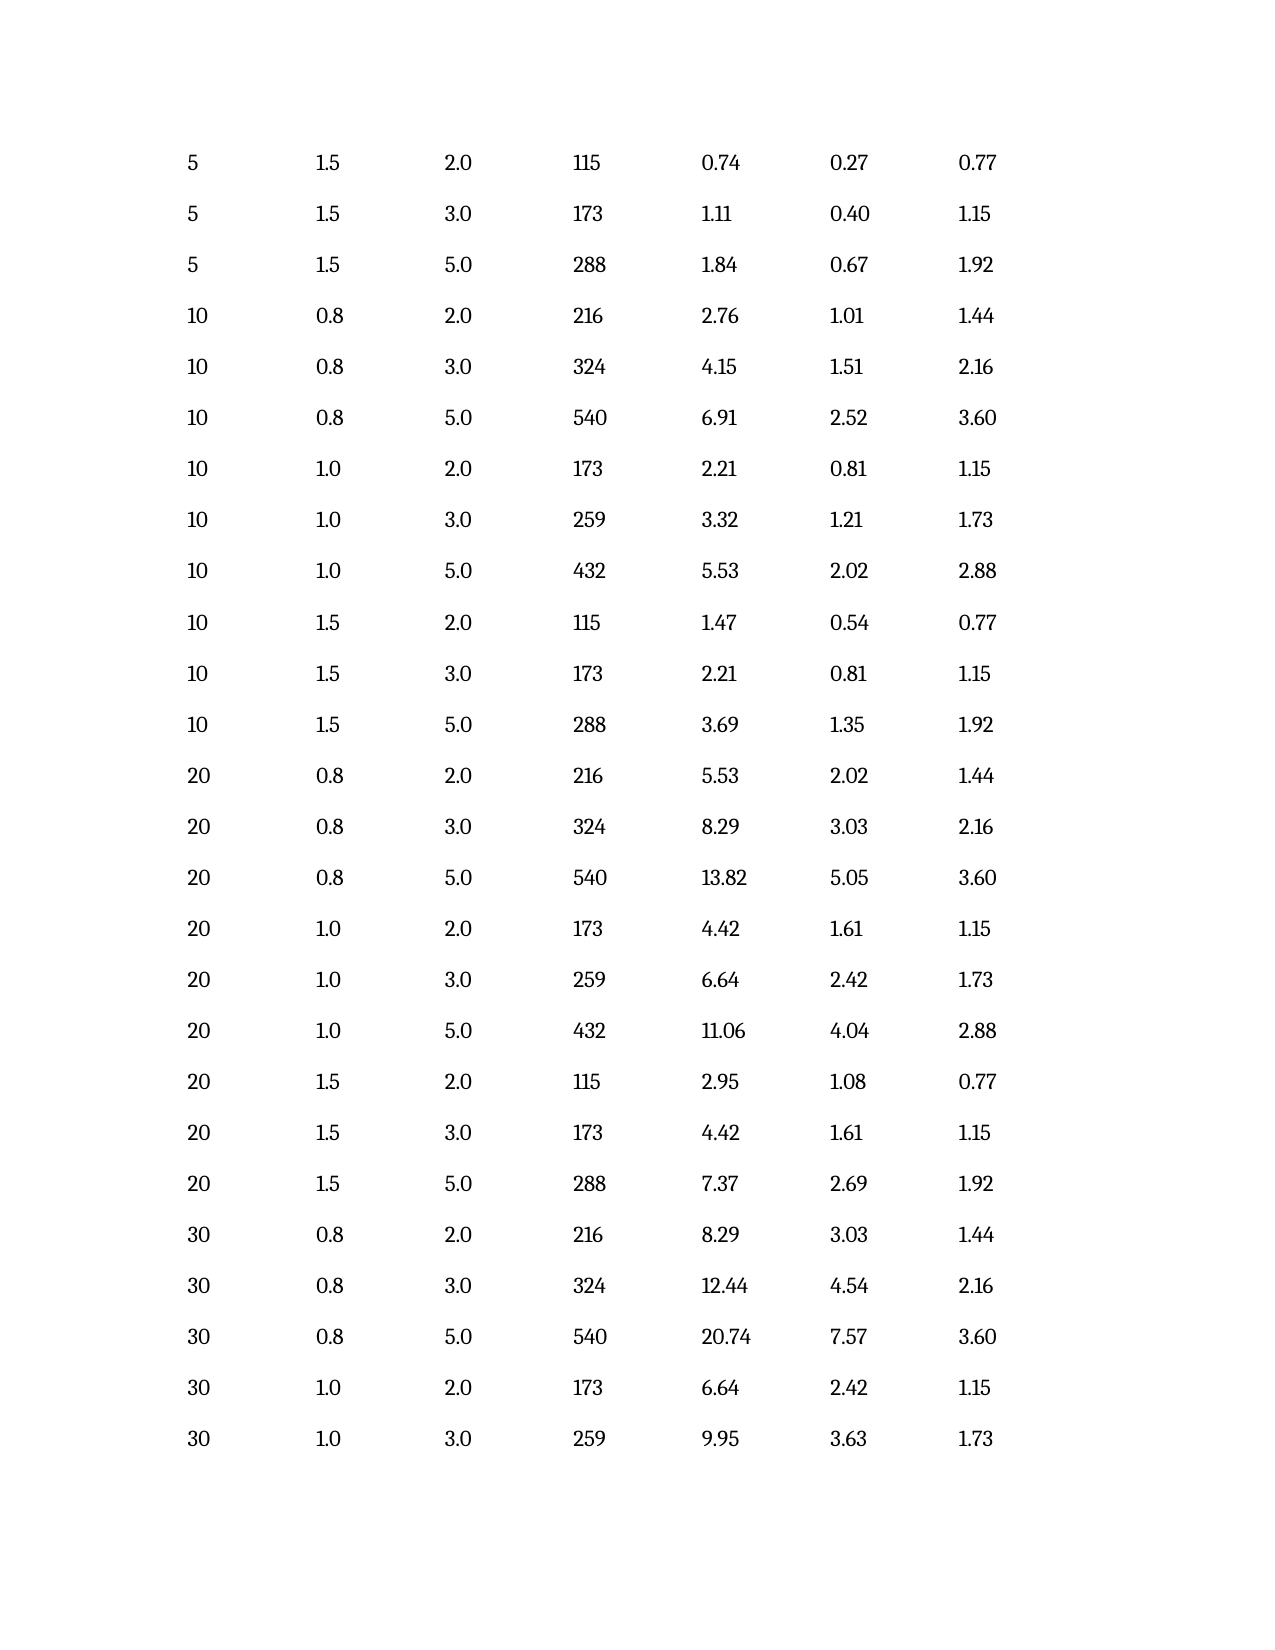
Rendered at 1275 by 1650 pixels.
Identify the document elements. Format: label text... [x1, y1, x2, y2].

table_cell 1.73 [948, 507, 1076, 558]
table_cell 2.0 [433, 150, 562, 201]
table_cell 432 [562, 1018, 690, 1069]
table_cell 5.0 [433, 865, 562, 916]
table_cell 1.0 [305, 967, 433, 1018]
table_cell 0.8 [305, 1324, 433, 1375]
table_cell 20 [176, 967, 305, 1018]
table_cell 173 [562, 456, 690, 507]
table_cell 5.53 [690, 558, 819, 609]
table_cell 3.03 [819, 1222, 947, 1273]
table_cell 1.84 [690, 252, 819, 303]
table_cell 0.81 [819, 660, 947, 711]
table_cell 8.29 [690, 1222, 819, 1273]
table_cell 2.88 [948, 558, 1076, 609]
table_cell 2.02 [819, 558, 947, 609]
table_cell 13.82 [690, 865, 819, 916]
table_cell 1.73 [948, 1426, 1076, 1477]
table_cell 0.27 [819, 150, 947, 201]
table_cell 1.15 [948, 916, 1076, 967]
table_cell 1.5 [305, 1120, 433, 1171]
table_cell 12.44 [690, 1273, 819, 1324]
table_cell 0.8 [305, 1273, 433, 1324]
table_cell 20 [176, 763, 305, 813]
table_cell 20 [176, 1018, 305, 1069]
table_cell 30 [176, 1222, 305, 1273]
table_cell 5 [176, 201, 305, 252]
table_cell 1.44 [948, 763, 1076, 813]
table_cell 0.8 [305, 814, 433, 864]
table_cell 3.69 [690, 711, 819, 762]
table_cell 2.0 [433, 1222, 562, 1273]
table_cell 10 [176, 405, 305, 456]
table_cell 540 [562, 865, 690, 916]
table_cell 5.0 [433, 558, 562, 609]
table_cell 2.0 [433, 916, 562, 967]
table_cell 216 [562, 1222, 690, 1273]
table_cell 5.0 [433, 1324, 562, 1375]
table_cell 259 [562, 967, 690, 1018]
table_cell 5.0 [433, 711, 562, 762]
table_cell 1.0 [305, 1426, 433, 1477]
table_cell 2.0 [433, 1069, 562, 1120]
table_cell 1.35 [819, 711, 947, 762]
table_cell 115 [562, 1069, 690, 1120]
table_cell 0.77 [948, 1069, 1076, 1120]
table_cell 0.8 [305, 405, 433, 456]
table_cell 0.77 [948, 609, 1076, 660]
table_cell 1.0 [305, 507, 433, 558]
table_cell 20 [176, 916, 305, 967]
table_cell 1.44 [948, 1222, 1076, 1273]
table_cell 1.15 [948, 660, 1076, 711]
table_cell 1.21 [819, 507, 947, 558]
table_cell 2.0 [433, 763, 562, 813]
table_cell 5 [176, 252, 305, 303]
table_cell 3.60 [948, 865, 1076, 916]
table_cell 3.0 [433, 660, 562, 711]
table_cell 20.74 [690, 1324, 819, 1375]
table_cell 0.77 [948, 150, 1076, 201]
table_cell 3.0 [433, 201, 562, 252]
table_cell 2.42 [819, 967, 947, 1018]
table_cell 6.91 [690, 405, 819, 456]
table_cell 30 [176, 1324, 305, 1375]
table_cell 30 [176, 1375, 305, 1426]
table_cell 1.73 [948, 967, 1076, 1018]
table_cell 11.06 [690, 1018, 819, 1069]
table_cell 20 [176, 1069, 305, 1120]
table_cell 3.03 [819, 814, 947, 864]
table_cell 7.37 [690, 1171, 819, 1222]
table_cell 2.76 [690, 303, 819, 354]
table_cell 1.5 [305, 201, 433, 252]
table_cell 1.51 [819, 354, 947, 405]
table_cell 9.95 [690, 1426, 819, 1477]
table_cell 4.15 [690, 354, 819, 405]
table_cell 3.0 [433, 1120, 562, 1171]
table_cell 288 [562, 252, 690, 303]
table_cell 3.0 [433, 507, 562, 558]
table_cell 10 [176, 609, 305, 660]
table_cell 1.5 [305, 660, 433, 711]
table_cell 4.04 [819, 1018, 947, 1069]
table_cell 7.57 [819, 1324, 947, 1375]
table_cell 0.54 [819, 609, 947, 660]
table_cell 115 [562, 150, 690, 201]
table_cell 0.67 [819, 252, 947, 303]
table_cell 2.42 [819, 1375, 947, 1426]
table_cell 0.8 [305, 1222, 433, 1273]
table_cell 2.88 [948, 1018, 1076, 1069]
table_cell 1.5 [305, 711, 433, 762]
table_cell 2.02 [819, 763, 947, 813]
table_cell 1.92 [948, 252, 1076, 303]
table_cell 1.15 [948, 456, 1076, 507]
table_cell 173 [562, 660, 690, 711]
table_cell 1.44 [948, 303, 1076, 354]
table_cell 0.74 [690, 150, 819, 201]
table_cell 3.0 [433, 1273, 562, 1324]
table_cell 2.0 [433, 456, 562, 507]
table_cell 540 [562, 405, 690, 456]
table_cell 1.15 [948, 201, 1076, 252]
table_cell 5.05 [819, 865, 947, 916]
table_cell 0.8 [305, 303, 433, 354]
table_cell 2.69 [819, 1171, 947, 1222]
table_cell 540 [562, 1324, 690, 1375]
table_cell 173 [562, 1375, 690, 1426]
table_cell 4.54 [819, 1273, 947, 1324]
table_cell 20 [176, 865, 305, 916]
table_cell 2.52 [819, 405, 947, 456]
table_cell 216 [562, 763, 690, 813]
table_cell 5 [176, 150, 305, 201]
table_cell 1.0 [305, 456, 433, 507]
table_cell 3.63 [819, 1426, 947, 1477]
table_cell 173 [562, 201, 690, 252]
table_cell 30 [176, 1273, 305, 1324]
table_cell 2.0 [433, 609, 562, 660]
table_cell 4.42 [690, 916, 819, 967]
table_cell 1.15 [948, 1375, 1076, 1426]
table_cell 5.0 [433, 1171, 562, 1222]
table_cell 1.92 [948, 1171, 1076, 1222]
table_cell 115 [562, 609, 690, 660]
table_cell 1.0 [305, 558, 433, 609]
table_cell 3.60 [948, 1324, 1076, 1375]
table_cell 20 [176, 814, 305, 864]
table_cell 10 [176, 354, 305, 405]
table_cell 173 [562, 916, 690, 967]
table_cell 2.21 [690, 660, 819, 711]
table_cell 432 [562, 558, 690, 609]
table_cell 4.42 [690, 1120, 819, 1171]
table_cell 10 [176, 558, 305, 609]
table_cell 324 [562, 814, 690, 864]
table_cell 10 [176, 303, 305, 354]
table_cell 3.60 [948, 405, 1076, 456]
table_cell 0.8 [305, 354, 433, 405]
table_cell 10 [176, 456, 305, 507]
table_cell 1.15 [948, 1120, 1076, 1171]
table_cell 10 [176, 711, 305, 762]
table_cell 10 [176, 507, 305, 558]
table_cell 3.32 [690, 507, 819, 558]
table_cell 288 [562, 711, 690, 762]
table_cell 6.64 [690, 1375, 819, 1426]
table_cell 0.81 [819, 456, 947, 507]
table_cell 20 [176, 1120, 305, 1171]
table_cell 8.29 [690, 814, 819, 864]
table_cell 3.0 [433, 354, 562, 405]
table_cell 259 [562, 507, 690, 558]
table_cell 0.8 [305, 865, 433, 916]
table_cell 5.53 [690, 763, 819, 813]
table_cell 2.16 [948, 814, 1076, 864]
table_cell 173 [562, 1120, 690, 1171]
table_cell 2.16 [948, 354, 1076, 405]
table_cell 0.40 [819, 201, 947, 252]
table_cell 20 [176, 1171, 305, 1222]
table_cell 3.0 [433, 967, 562, 1018]
table_cell 216 [562, 303, 690, 354]
table_cell 1.0 [305, 1375, 433, 1426]
table_cell 1.5 [305, 252, 433, 303]
table_cell 1.0 [305, 1018, 433, 1069]
table_cell 2.16 [948, 1273, 1076, 1324]
table_cell 1.0 [305, 916, 433, 967]
table_cell 324 [562, 354, 690, 405]
table_cell 1.5 [305, 609, 433, 660]
table_cell 288 [562, 1171, 690, 1222]
table_cell 1.5 [305, 150, 433, 201]
table_cell 1.92 [948, 711, 1076, 762]
table_cell 3.0 [433, 1426, 562, 1477]
table_cell 1.47 [690, 609, 819, 660]
table_cell 2.0 [433, 303, 562, 354]
table_cell 1.61 [819, 916, 947, 967]
table_cell 5.0 [433, 405, 562, 456]
table_cell 2.0 [433, 1375, 562, 1426]
table_cell 6.64 [690, 967, 819, 1018]
table_cell 1.01 [819, 303, 947, 354]
table_cell 2.95 [690, 1069, 819, 1120]
table_cell 324 [562, 1273, 690, 1324]
table_cell 5.0 [433, 252, 562, 303]
table_cell 3.0 [433, 814, 562, 864]
table_cell 5.0 [433, 1018, 562, 1069]
table_cell 1.5 [305, 1171, 433, 1222]
table_cell 1.61 [819, 1120, 947, 1171]
table_cell 2.21 [690, 456, 819, 507]
table_cell 1.08 [819, 1069, 947, 1120]
table_cell 30 [176, 1426, 305, 1477]
table_cell 10 [176, 660, 305, 711]
table_cell 1.11 [690, 201, 819, 252]
table_cell 1.5 [305, 1069, 433, 1120]
table_cell 259 [562, 1426, 690, 1477]
table_cell 0.8 [305, 763, 433, 813]
